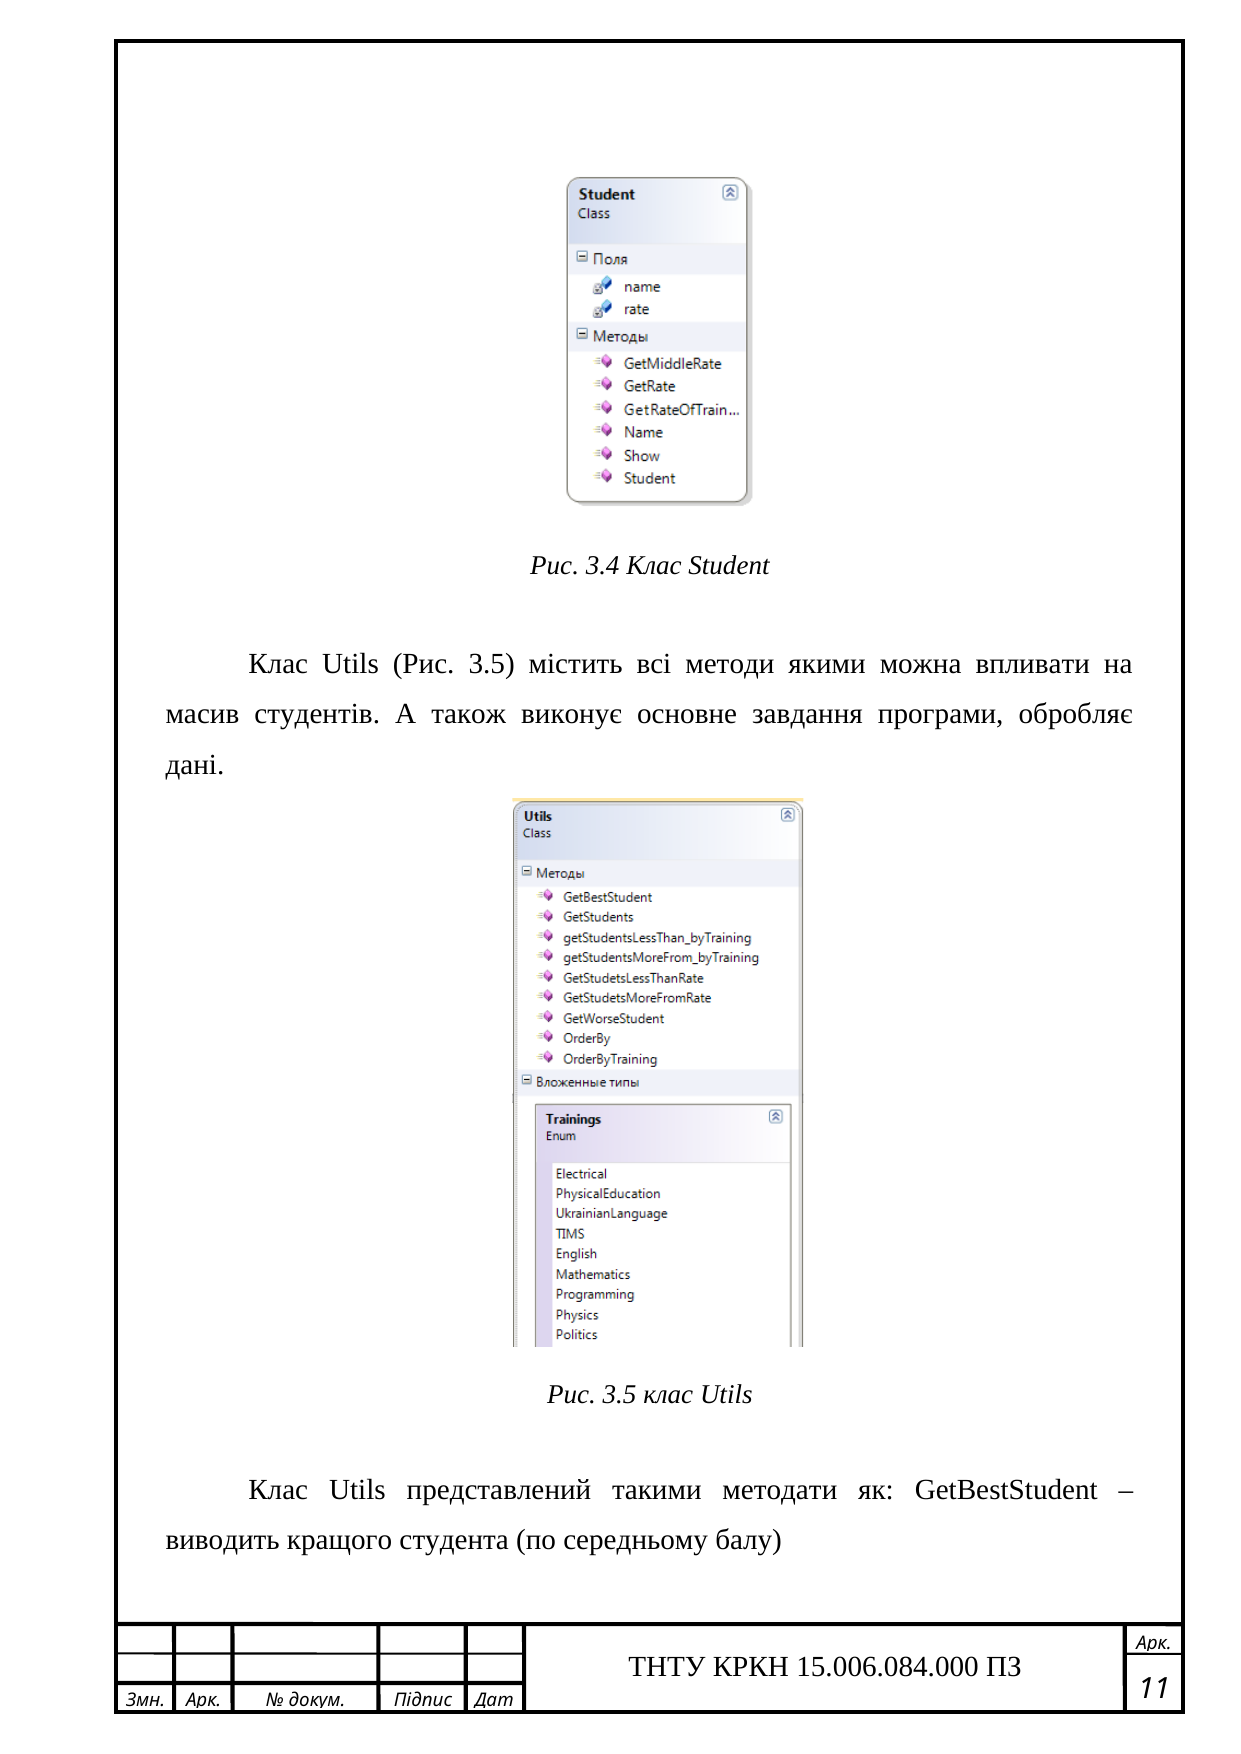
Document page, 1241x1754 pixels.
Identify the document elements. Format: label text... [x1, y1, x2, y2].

picture [512, 798, 804, 1347]
text Рис. 3.4 Клас Student [165, 549, 1134, 580]
text Клас Utils представлений такими методати як: GetBestStudent – виводить кращого студента (по середньому балу) [165, 1472, 1134, 1556]
picture [558, 166, 760, 516]
text Клас Utils (Рис. 3.5) містить всі методи якими можна впливати на масив студентів. А також виконує основне завдання програми, обробляє дані. [165, 646, 1134, 780]
